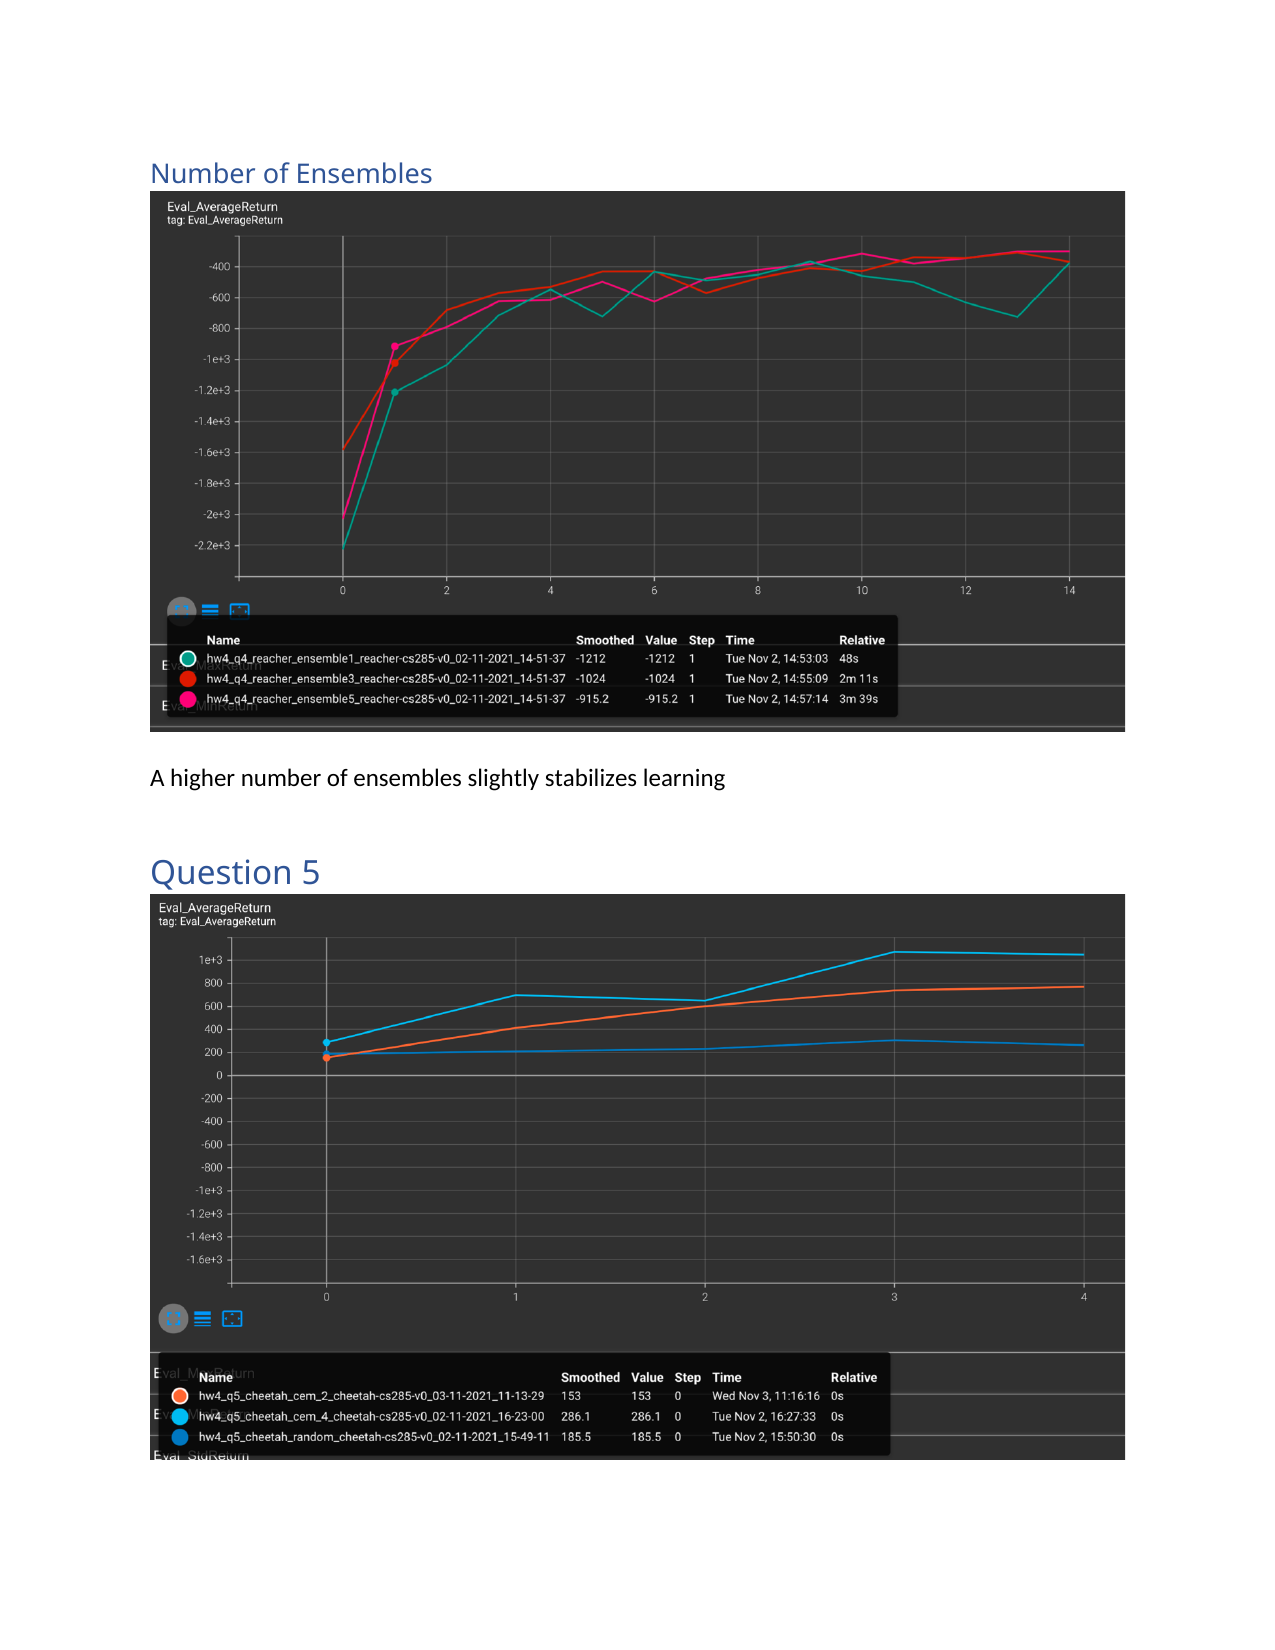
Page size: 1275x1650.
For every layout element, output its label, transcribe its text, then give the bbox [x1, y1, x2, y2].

picture [150, 894, 1125, 1460]
picture [150, 191, 1125, 732]
subtitle Question 5 [150, 849, 1125, 894]
subtitle Number of Ensembles [150, 154, 1125, 191]
text A higher number of ensembles slightly stabilizes learning [150, 763, 1125, 793]
